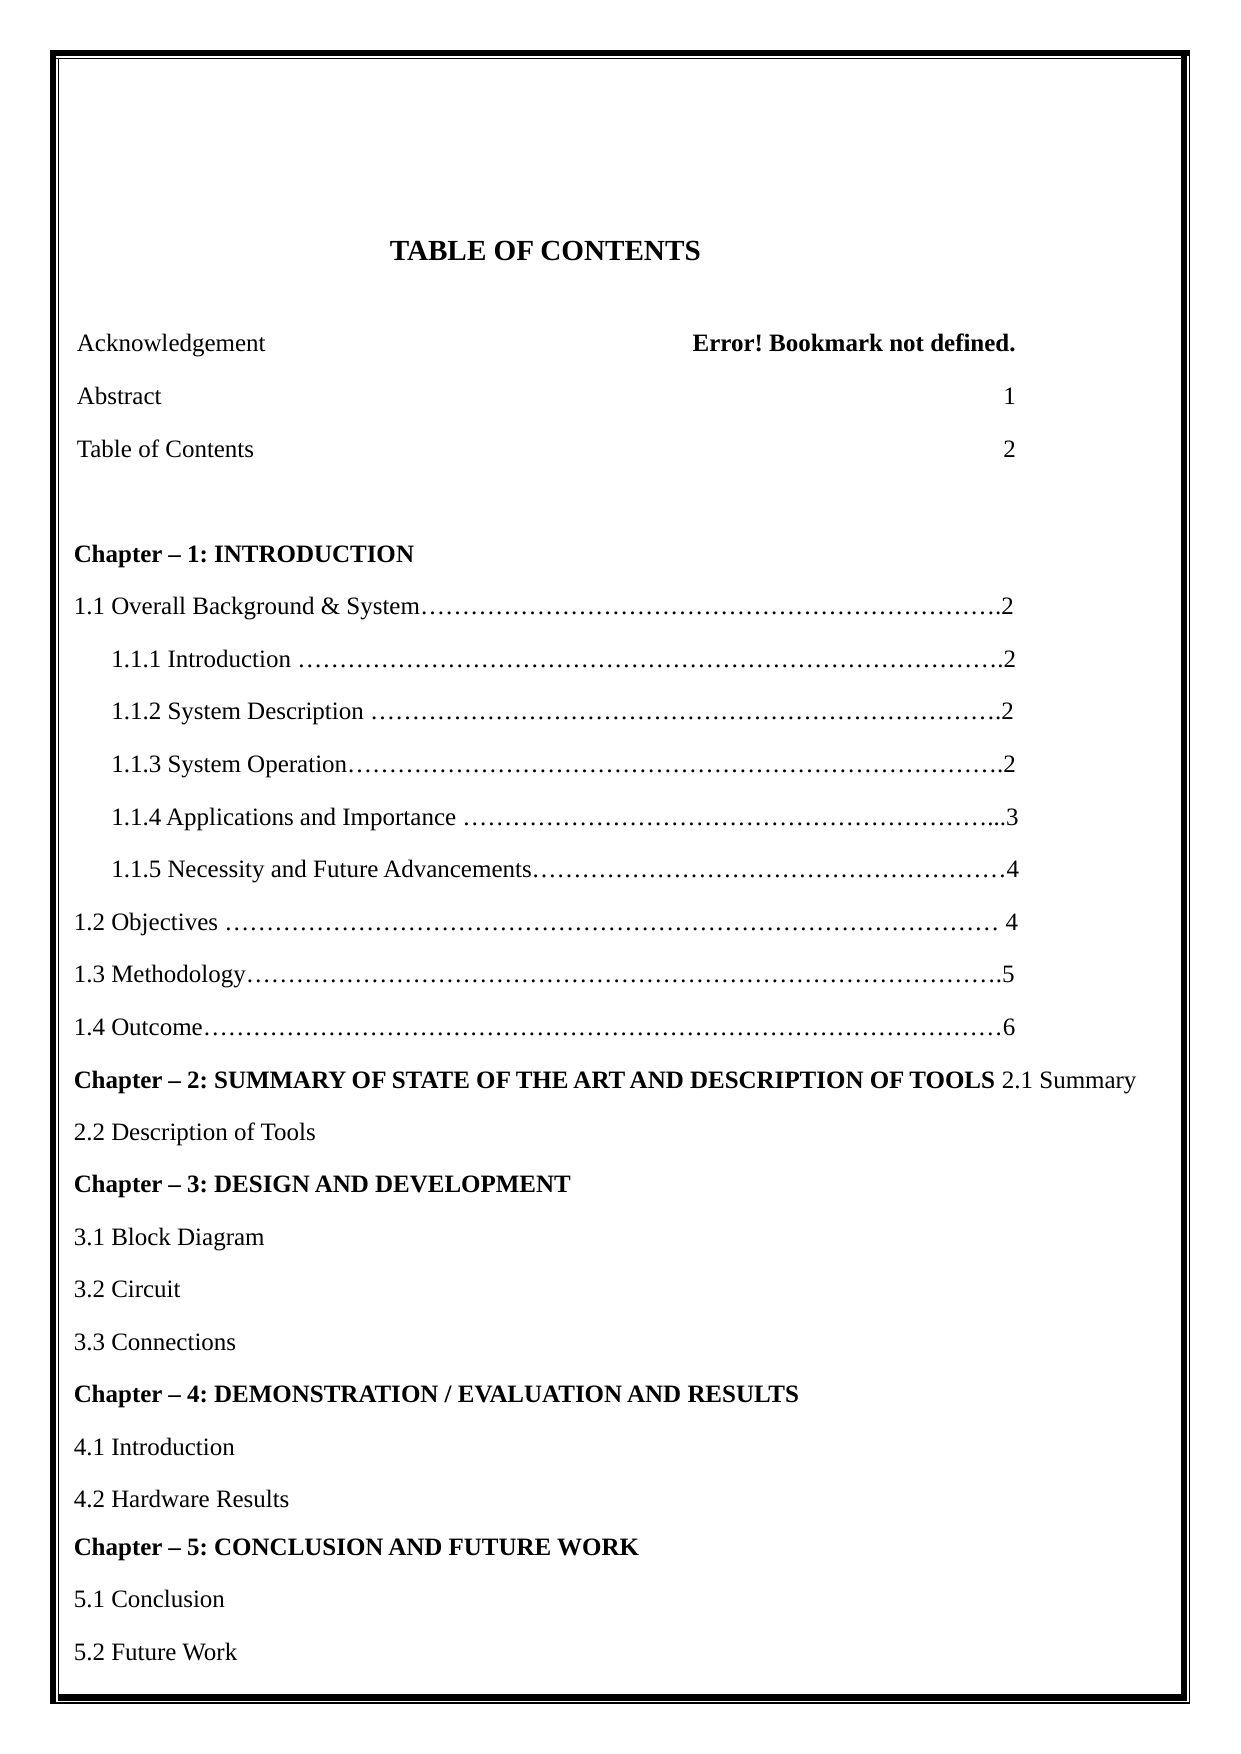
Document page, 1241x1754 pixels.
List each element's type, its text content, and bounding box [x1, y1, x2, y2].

text Chapter – 4: DEMONSTRATION / EVALUATION AND RESULTS [73, 1379, 1165, 1408]
text 1.3 Methodology……………………………………………………………………………….5 [73, 959, 1165, 988]
text 1.1.1 Introduction ………………………………………………………………………….2 [73, 644, 1165, 673]
text 3.3 Connections [73, 1327, 1165, 1356]
text 1.1.4 Applications and Importance ………………………………………………………...3 [73, 802, 1165, 830]
text 3.2 Circuit [73, 1274, 1165, 1303]
text 1.4 Outcome……………………………………………………………………………………6 [73, 1012, 1165, 1041]
text 5.2 Future Work [73, 1637, 1165, 1666]
text 5.1 Conclusion [73, 1584, 1165, 1613]
text 1.1.3 System Operation…………………………………………………………………….2 [73, 749, 1165, 778]
text Chapter – 1: INTRODUCTION [73, 539, 1165, 568]
text 1.1.5 Necessity and Future Advancements…………………………………………………4 [73, 854, 1165, 883]
text 4.1 Introduction [73, 1432, 1165, 1461]
text 4.2 Hardware Results [73, 1484, 1165, 1513]
text Chapter – 3: DESIGN AND DEVELOPMENT [73, 1169, 1165, 1198]
text 1.1 Overall Background & System…………………………………………………………….2 [73, 591, 1165, 620]
text Chapter – 5: CONCLUSION AND FUTURE WORK [73, 1532, 1165, 1561]
text 1.1.2 System Description ………………………………………………………………….2 [73, 696, 1165, 725]
text 2.2 Description of Tools [73, 1117, 1165, 1146]
text 1.2 Objectives ………………………………………………………………………………… 4 [73, 907, 1165, 936]
text 3.1 Block Diagram [73, 1222, 1165, 1250]
text Chapter – 2: SUMMARY OF STATE OF THE ART AND DESCRIPTION OF TOOLS 2.1 Summary [73, 1065, 1165, 1093]
